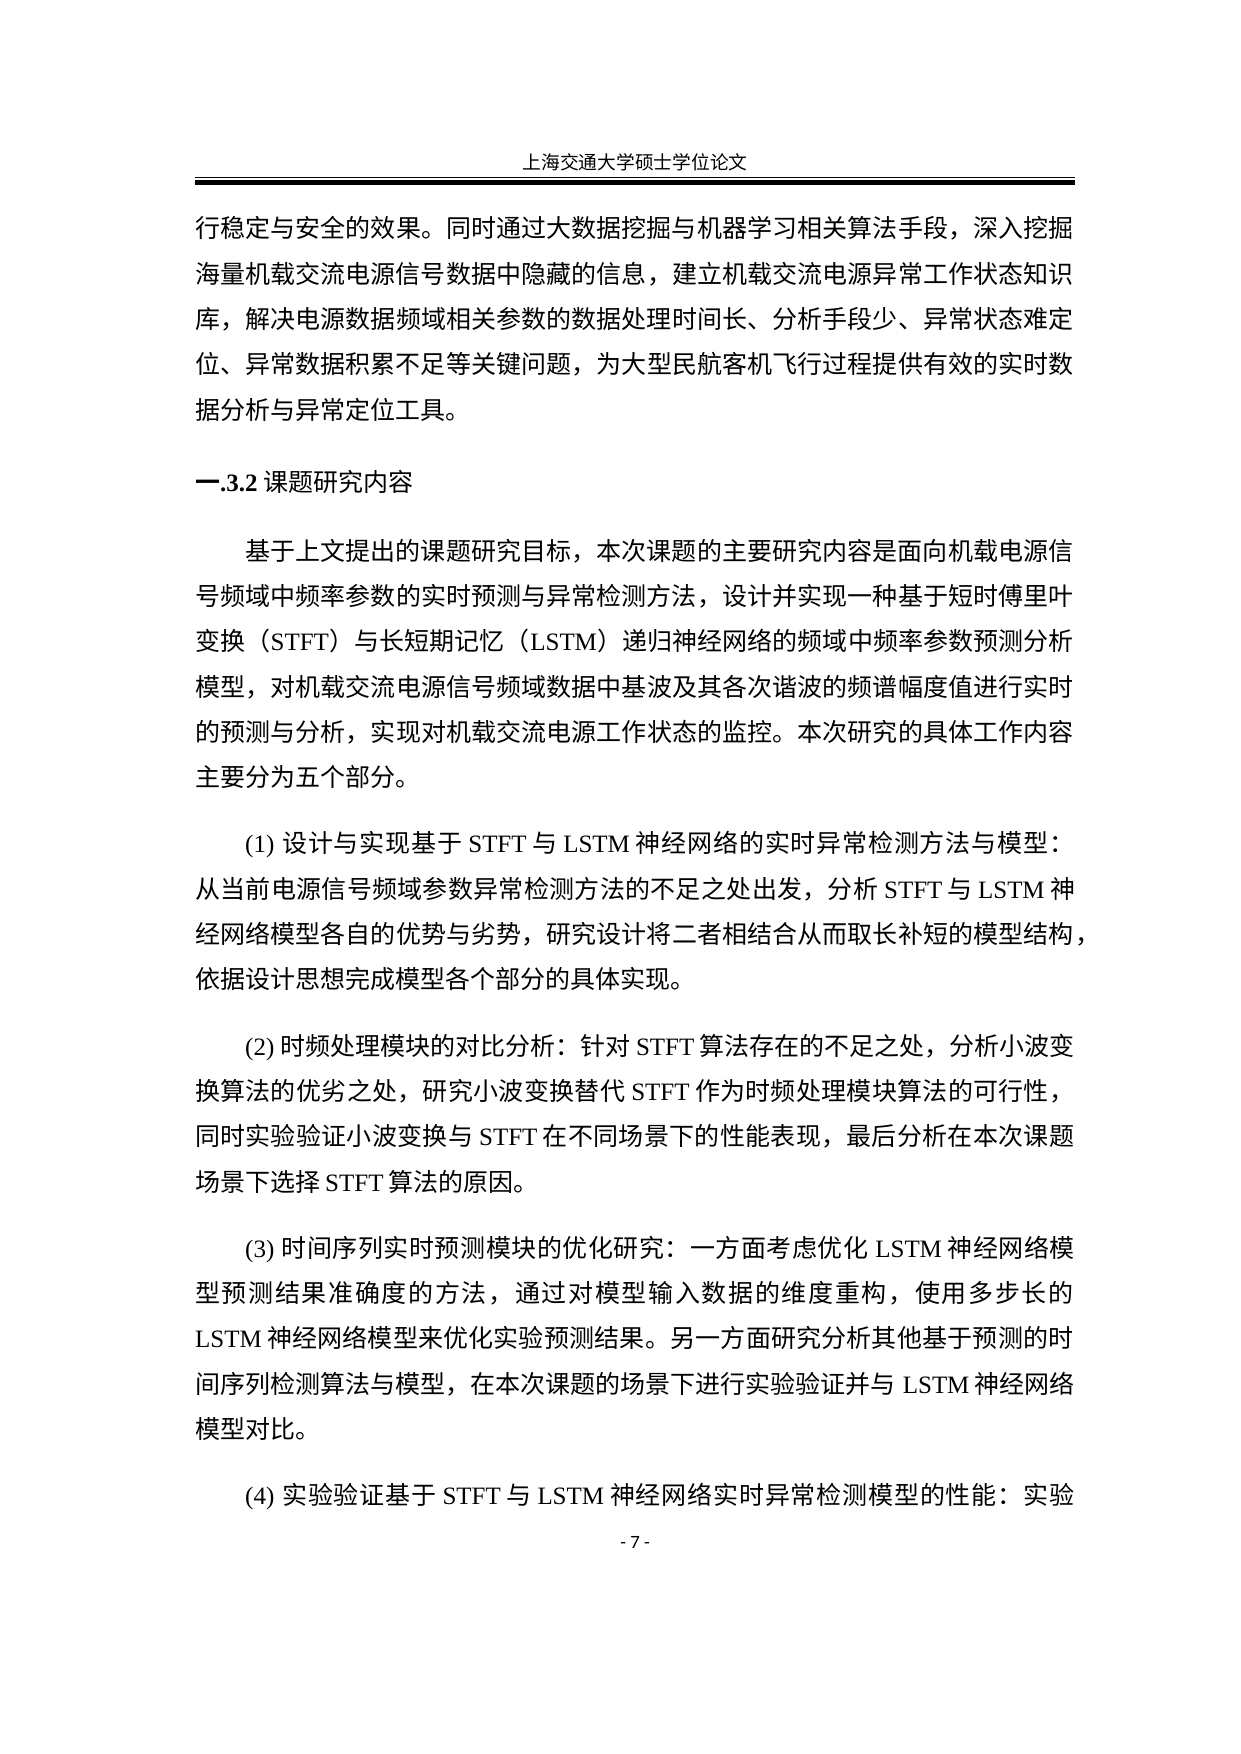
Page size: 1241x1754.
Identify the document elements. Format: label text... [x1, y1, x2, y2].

subtitle 课题研究内容 [195, 462, 1075, 499]
text (2) 时频处理模块的对比分析：针对STFT算法存在的不足之处，分析小波变换算法的优劣之处，研究小波变换替代STFT作为时频处理模块算法的可行性，同时实验验证小波变换与STFT在不同场景下的性能表现，最后分析在本次课题场景下选择STFT算法的原因。 [195, 1026, 1075, 1198]
text (1) 设计与实现基于STFT与LSTM神经网络的实时异常检测方法与模型：从当前电源信号频域参数异常检测方法的不足之处出发，分析STFT与LSTM神经网络模型各自的优势与劣势，研究设计将二者相结合从而取长补短的模型结构，依据设计思想完成模型各个部分的具体实现。 [195, 824, 1075, 996]
text 基于上文提出的课题研究目标，本次课题的主要研究内容是面向机载电源信号频域中频率参数的实时预测与异常检测方法，设计并实现一种基于短时傅里叶变换（STFT）与长短期记忆（LSTM）递归神经网络的频域中频率参数预测分析模型，对机载交流电源信号频域数据中基波及其各次谐波的频谱幅度值进行实时的预测与分析，实现对机载交流电源工作状态的监控。本次研究的具体工作内容主要分为五个部分。 [195, 531, 1075, 794]
text (3) 时间序列实时预测模块的优化研究：一方面考虑优化LSTM神经网络模型预测结果准确度的方法，通过对模型输入数据的维度重构，使用多步长的LSTM神经网络模型来优化实验预测结果。另一方面研究分析其他基于预测的时间序列检测算法与模型，在本次课题的场景下进行实验验证并与LSTM神经网络模型对比。 [195, 1228, 1075, 1446]
